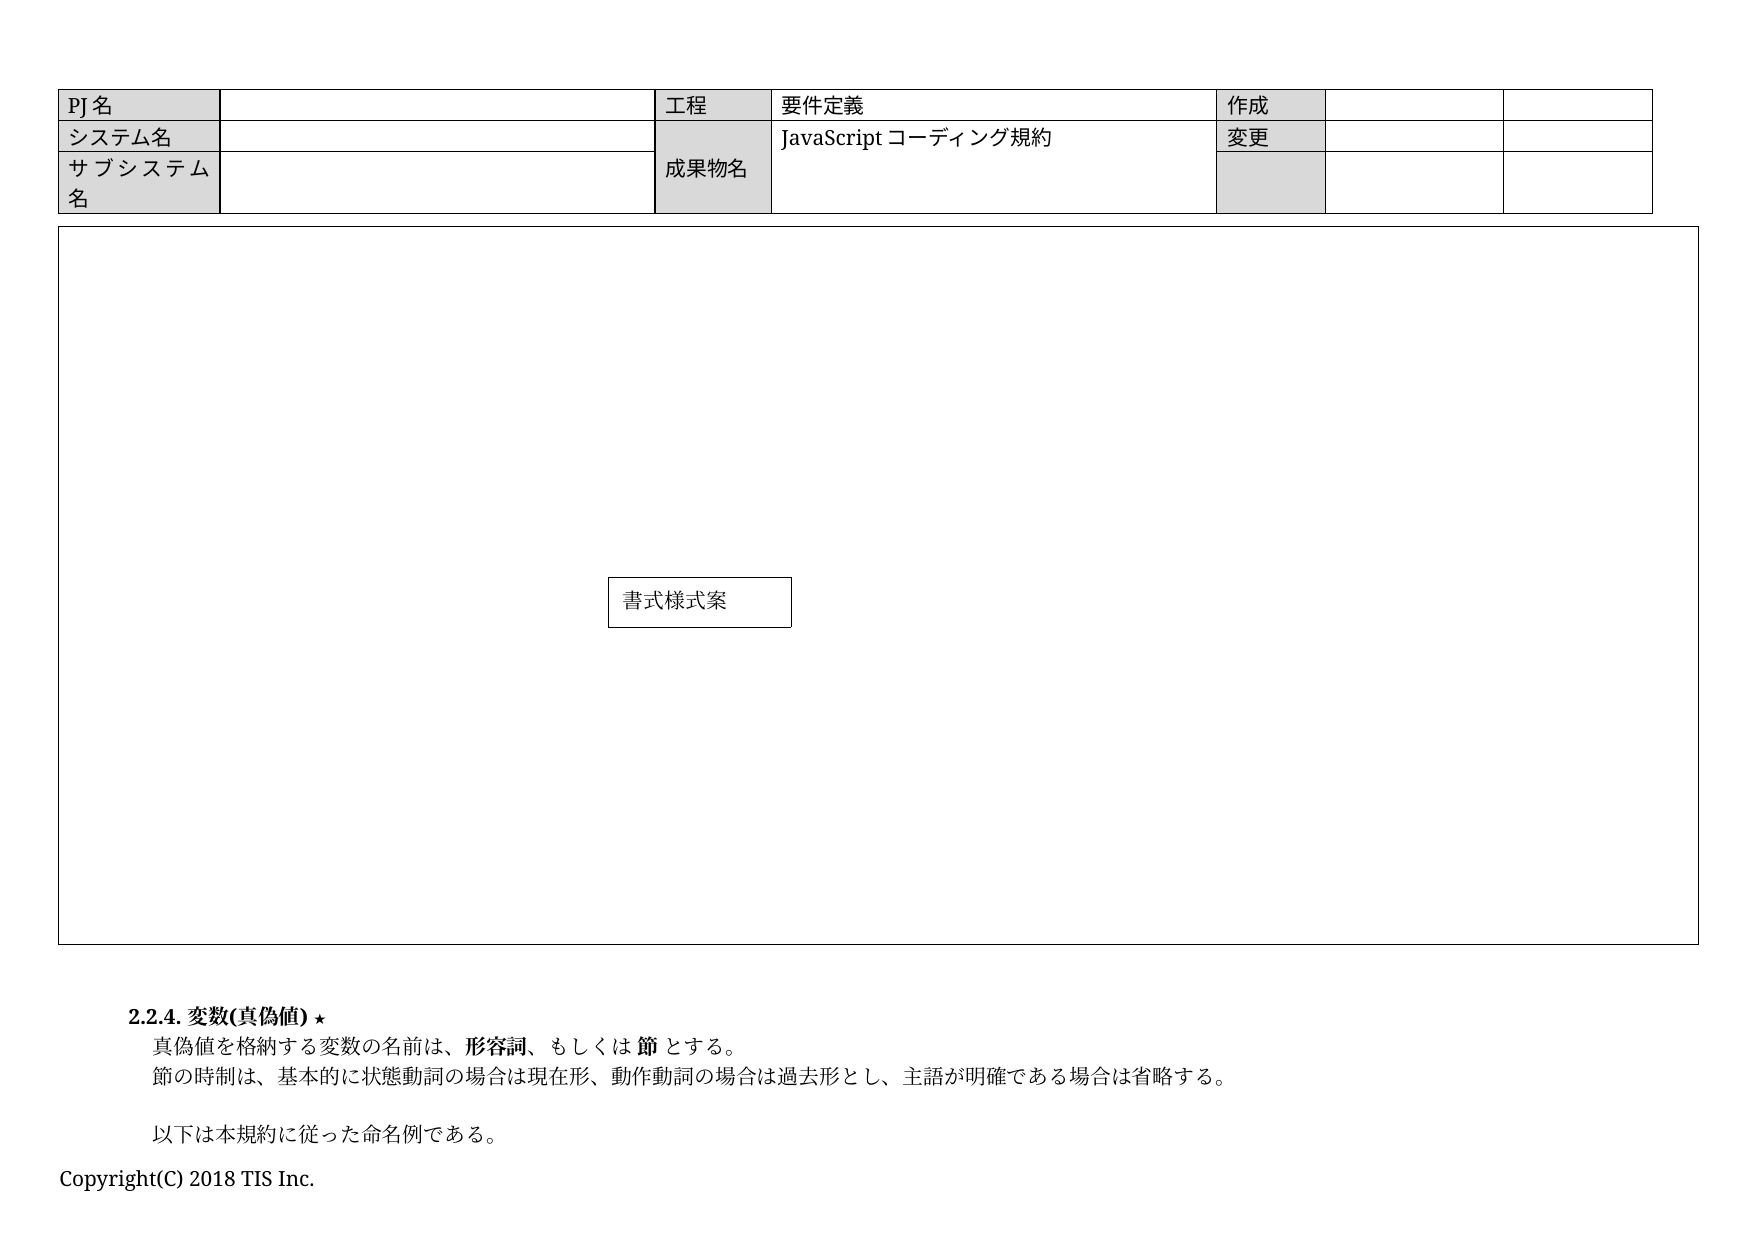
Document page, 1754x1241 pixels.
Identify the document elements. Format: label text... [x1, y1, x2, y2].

subtitle 変数(真偽値) ★ [128, 1001, 1695, 1031]
text 節の時制は、基本的に状態動詞の場合は現在形、動作動詞の場合は過去形とし、主語が明確である場合は省略する。 [152, 1061, 1695, 1090]
text 以下は本規約に従った命名例である。 [152, 1119, 1695, 1149]
text 真偽値を格納する変数の名前は、形容詞、もしくは 節 とする。 [152, 1031, 1695, 1061]
